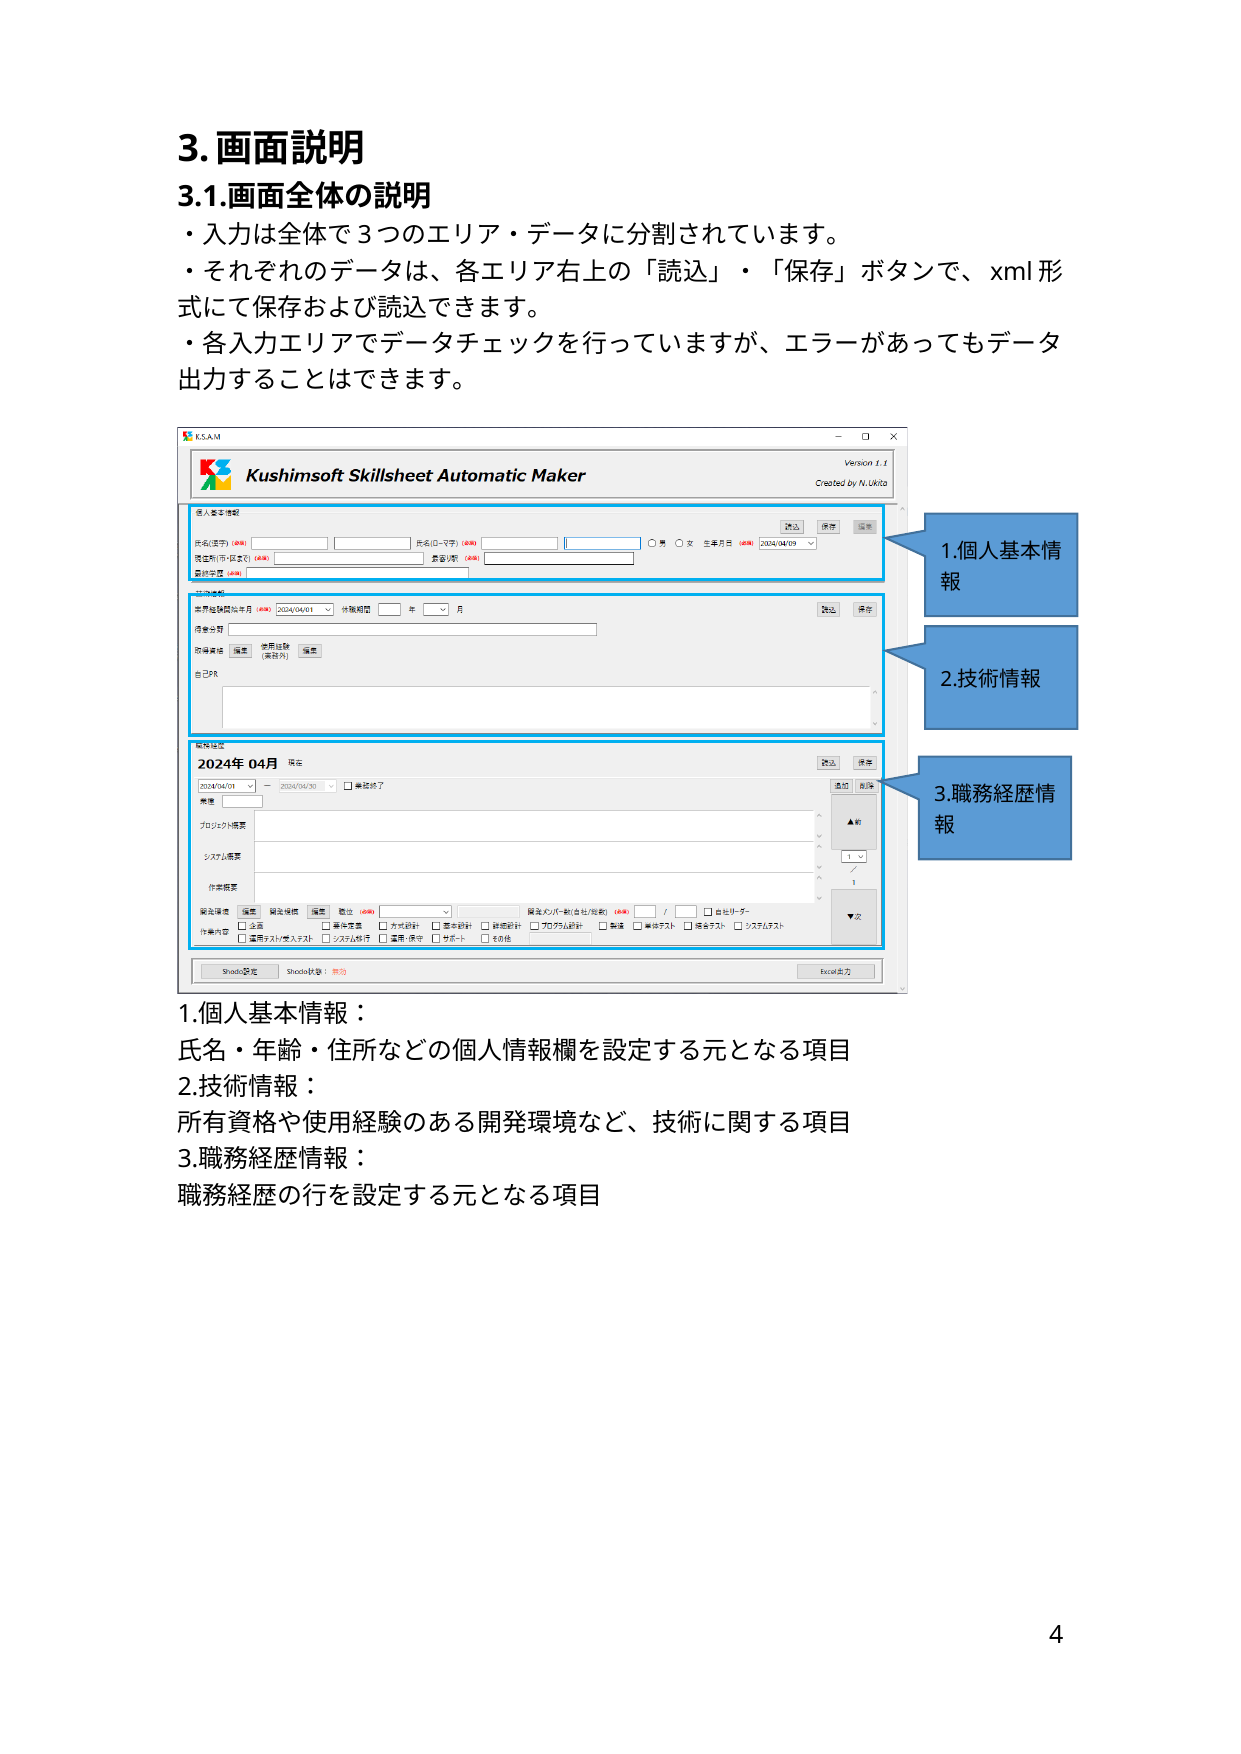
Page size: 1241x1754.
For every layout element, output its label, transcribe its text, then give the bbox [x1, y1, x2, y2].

picture [192, 744, 881, 946]
text 所有資格や使用経験のある開発環境など、技術に関する項目 [177, 1103, 1063, 1139]
text ・各入力エリアでデータチェックを行っていますが、エラーがあってもデータ出力することはできます。 [177, 324, 1063, 396]
text ・それぞれのデータは、各エリア右上の「読込」・「保存」ボタンで、xml形式にて保存および読込できます。 [177, 251, 1063, 324]
picture [192, 597, 881, 733]
text 氏名・年齢・住所などの個人情報欄を設定する元となる項目 [177, 1030, 1063, 1066]
text 3.職務経歴情報： [177, 1139, 1063, 1175]
text ・入力は全体で3つのエリア・データに分割されています。 [177, 215, 1063, 251]
picture [192, 508, 881, 577]
text 1.個人基本情報： [177, 994, 1063, 1030]
text 2.技術情報： [177, 1066, 1063, 1103]
text 職務経歴の行を設定する元となる項目 [177, 1175, 1063, 1211]
picture [177, 427, 908, 994]
